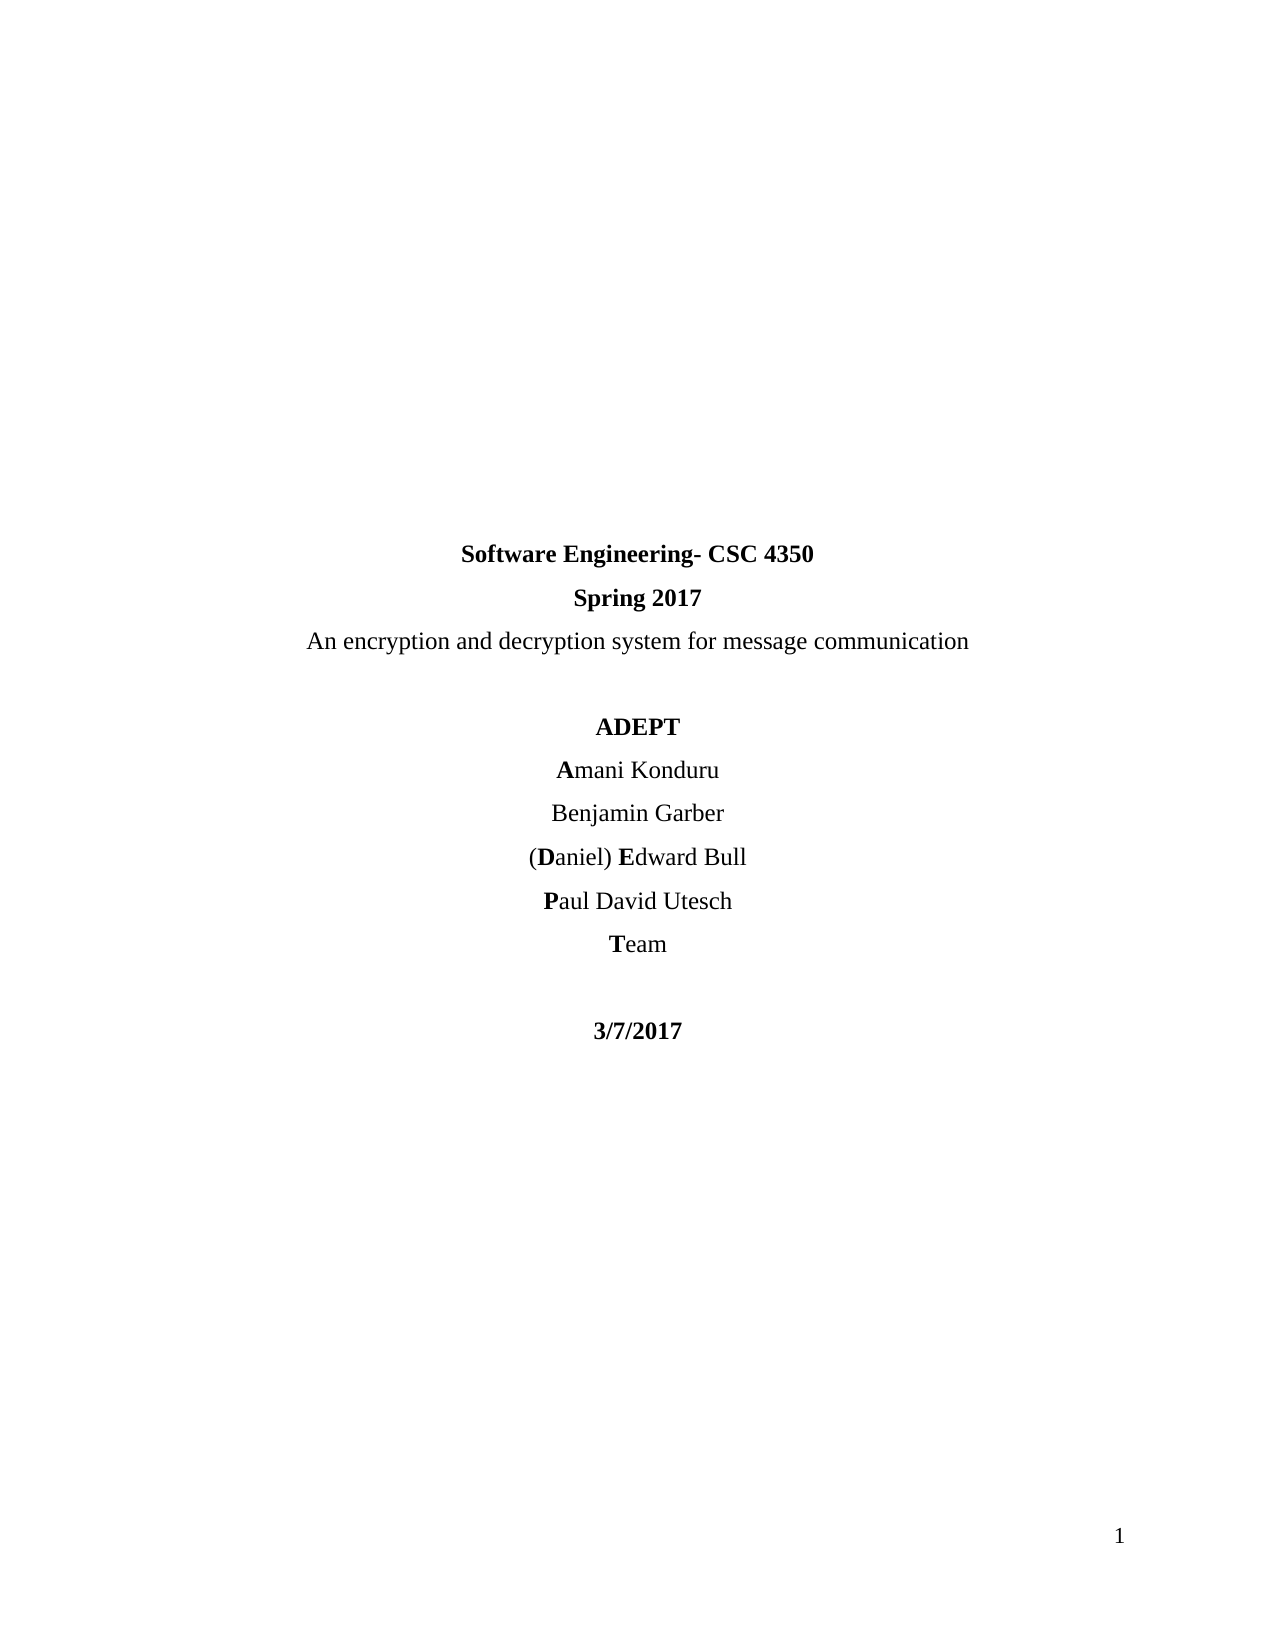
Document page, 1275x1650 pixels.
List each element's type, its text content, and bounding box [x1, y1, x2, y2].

text 3/7/2017 [461, 1016, 814, 1045]
text Software Engineering- CSC 4350 Spring 2017 [461, 539, 814, 611]
text An encryption and decryption system for message communication [304, 626, 971, 655]
text Paul David Utesch [461, 886, 815, 914]
text Amani Konduru Benjamin Garber (Daniel) Edward Bull [506, 755, 769, 870]
text ADEPT [461, 712, 814, 741]
text Team [461, 929, 814, 958]
